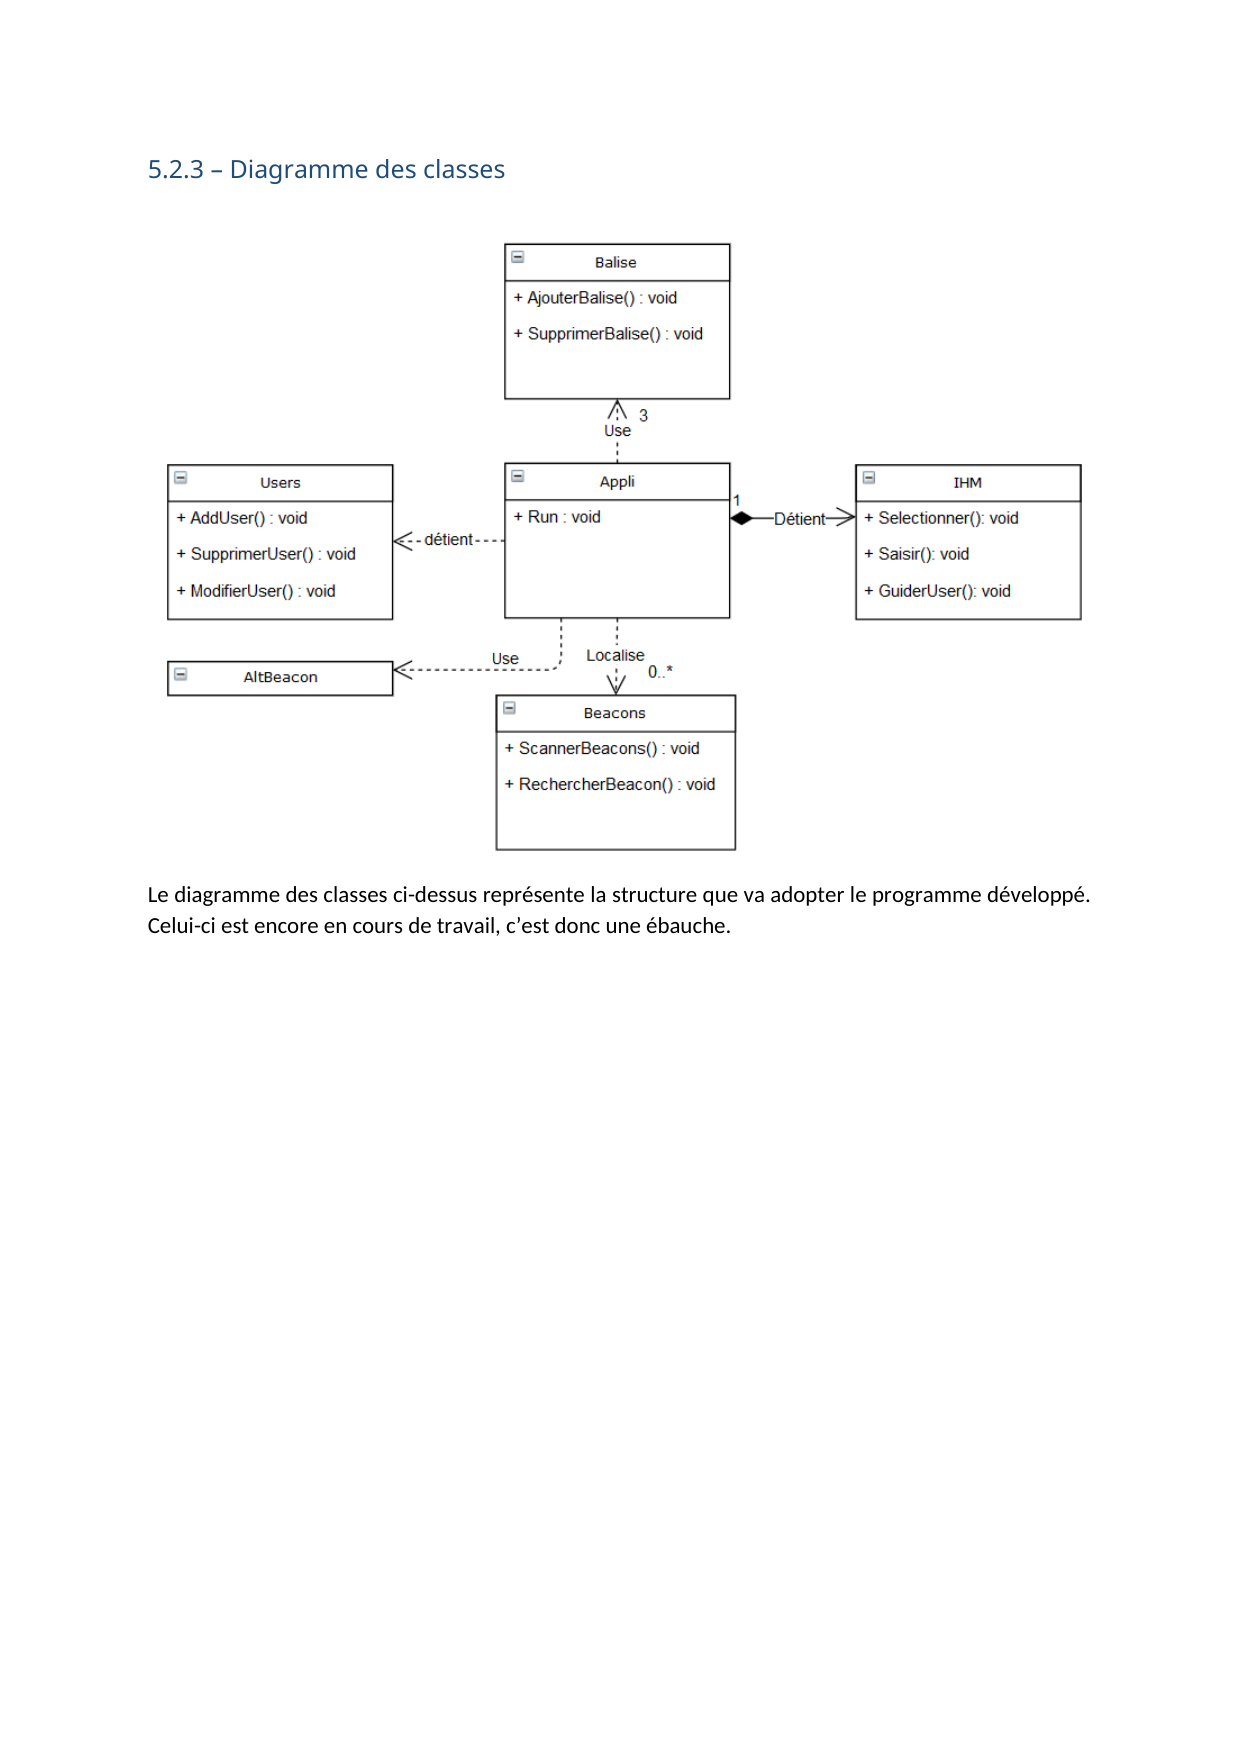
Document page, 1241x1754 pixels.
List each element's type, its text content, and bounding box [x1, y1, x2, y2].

picture [147, 235, 1092, 862]
subtitle 5.2.3 – Diagramme des classes [148, 152, 1093, 186]
text Le diagramme des classes ci-dessus représente la structure que va adopter le programme développé. Celui-ci est encore en cours de travail, c’est donc une ébauche. [148, 881, 1093, 939]
